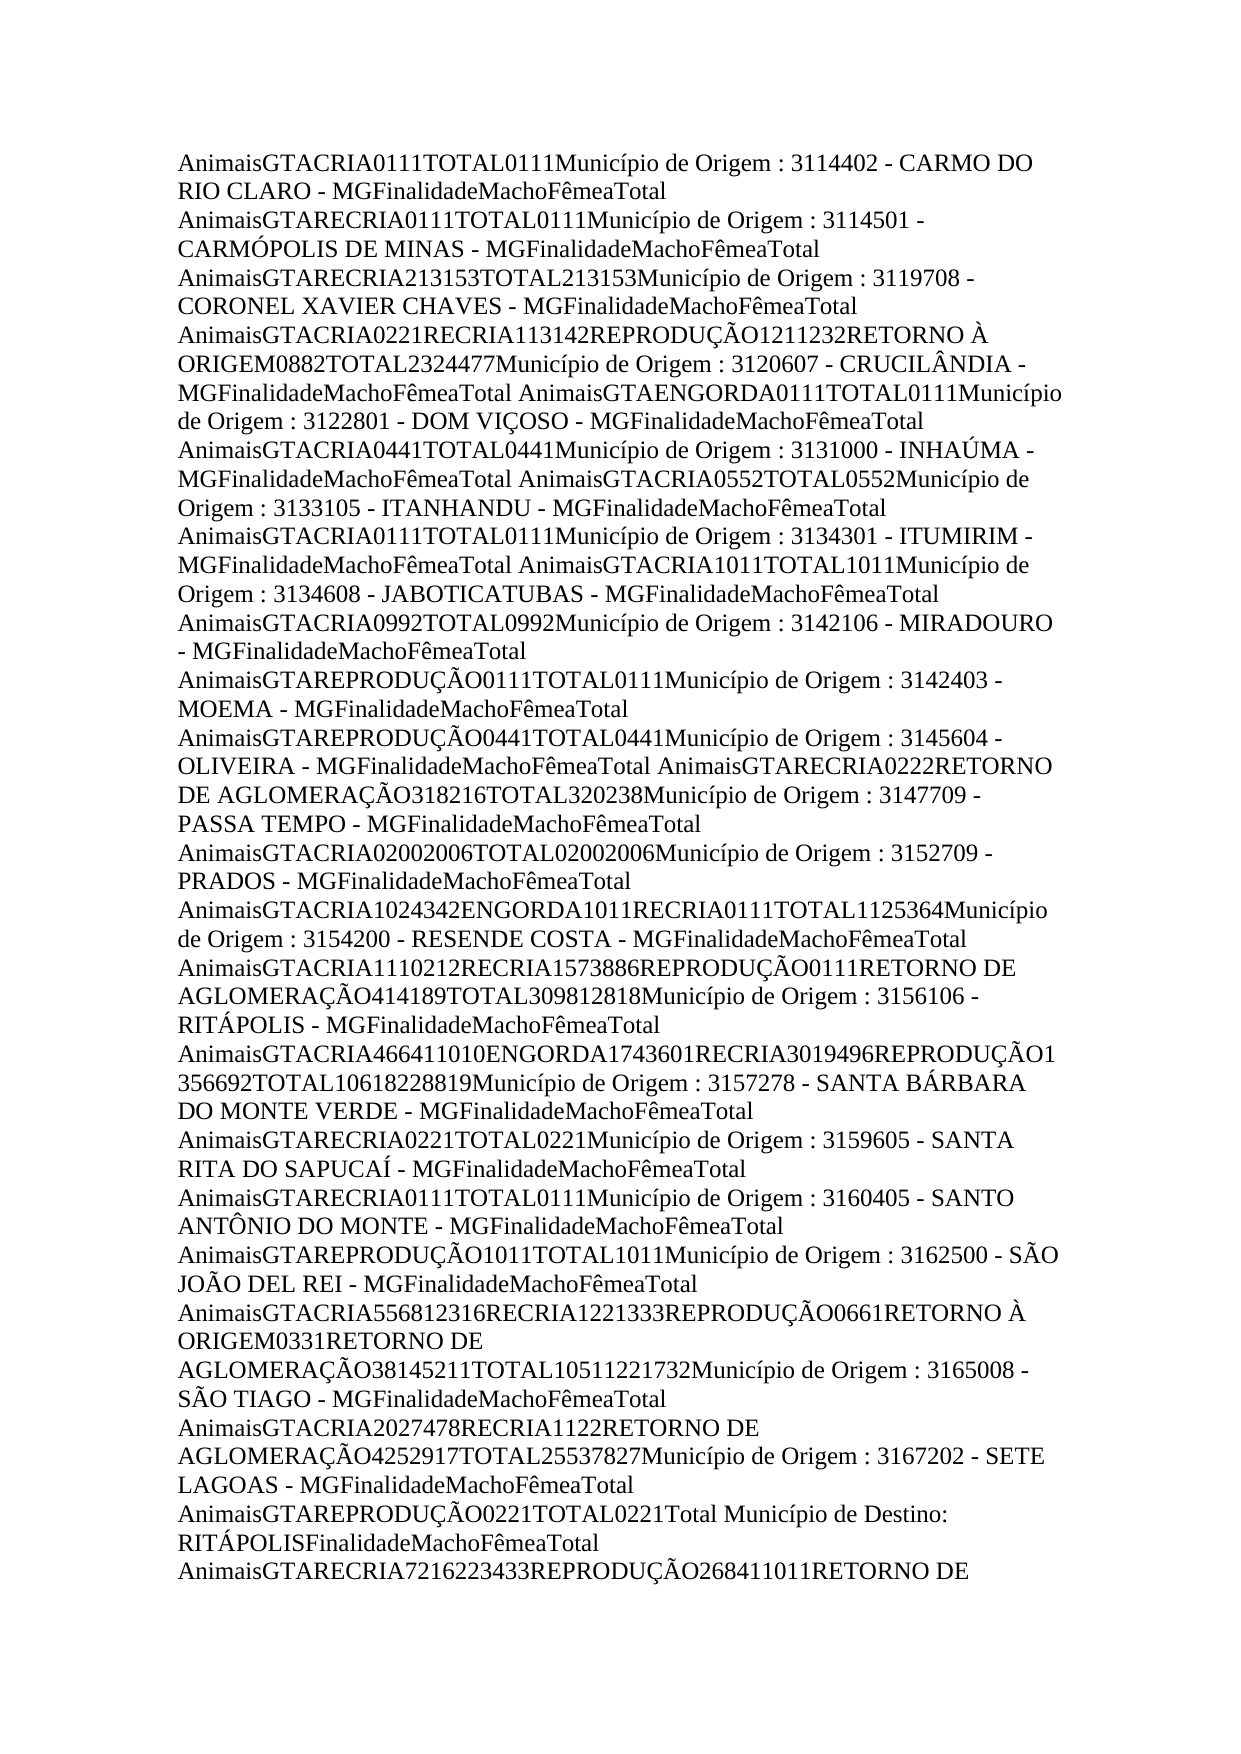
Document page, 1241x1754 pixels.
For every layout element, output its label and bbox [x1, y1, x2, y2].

text [177, 148, 1063, 1585]
